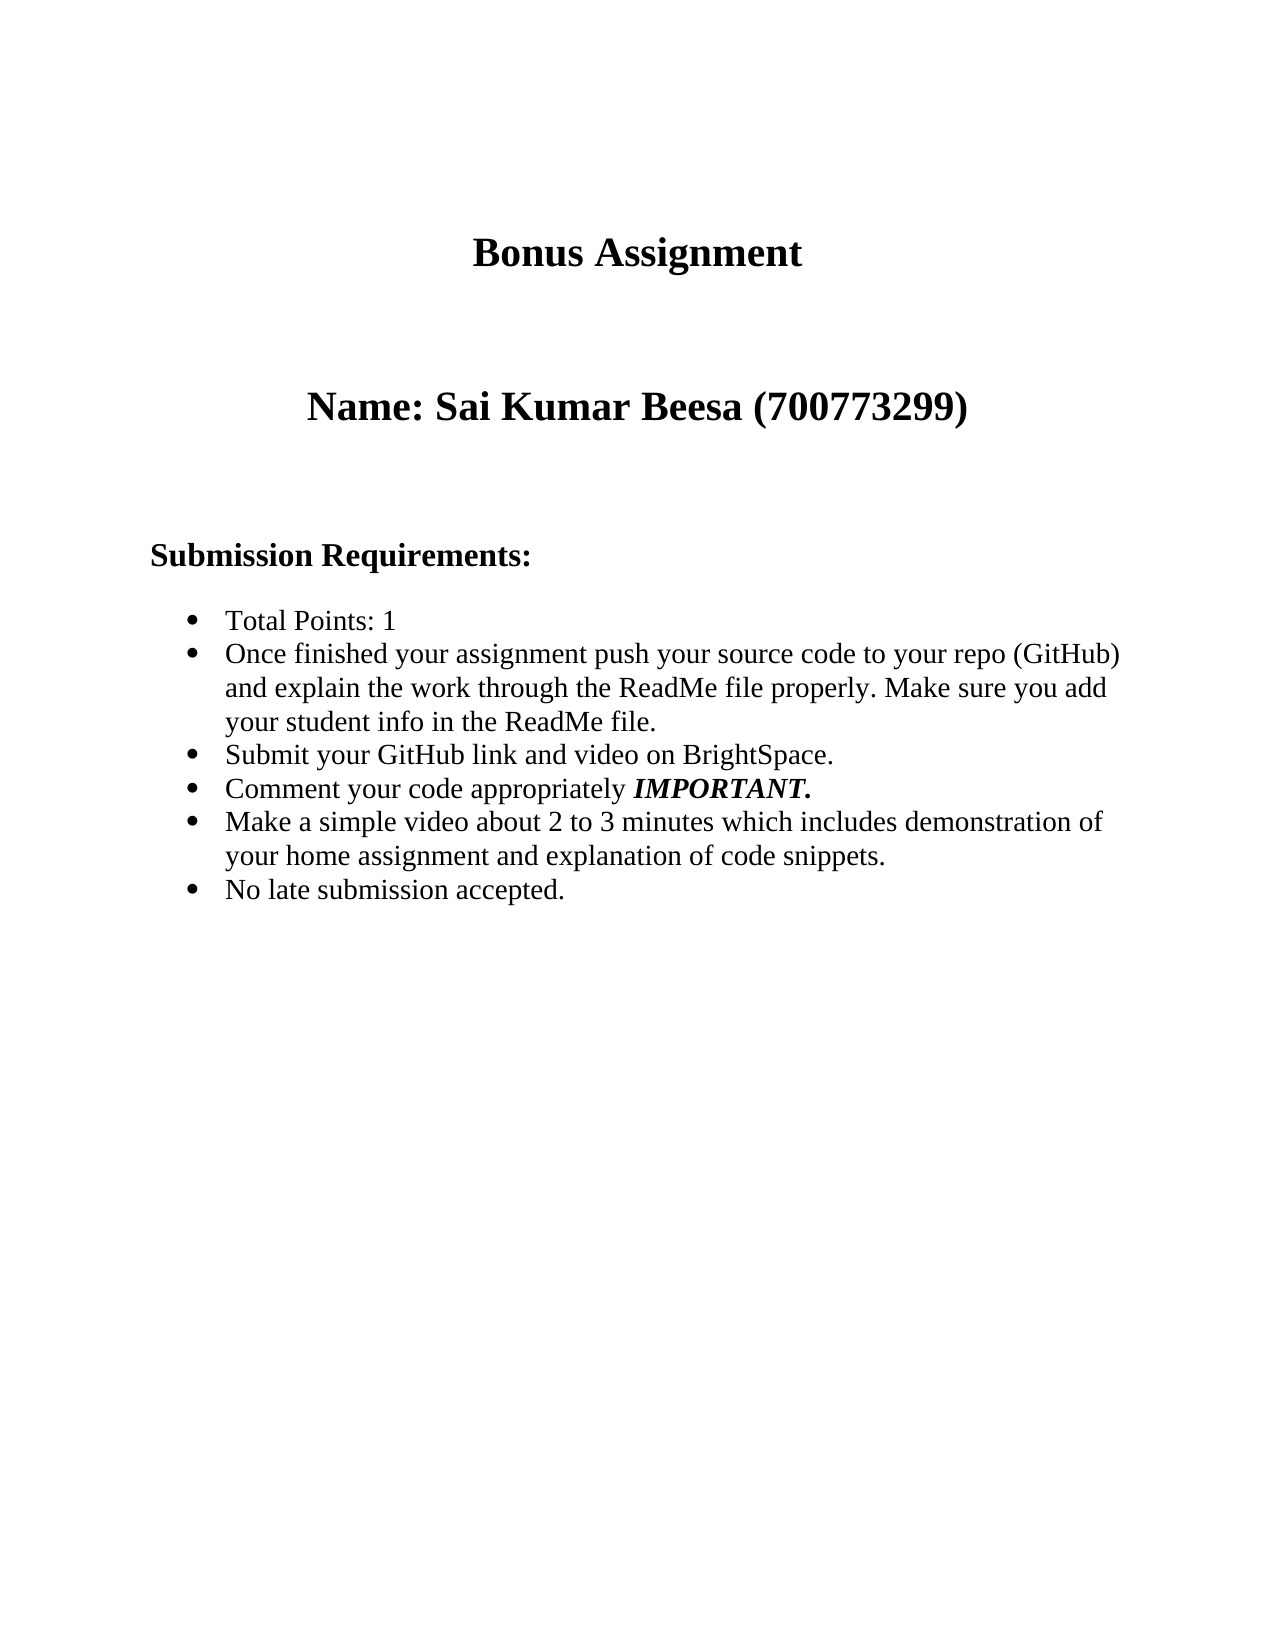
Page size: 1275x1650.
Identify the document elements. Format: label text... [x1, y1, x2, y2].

list Total Points: 1 [187, 603, 1125, 637]
text Name: Sai Kumar Beesa (700773299) [150, 381, 1125, 429]
list Submit your GitHub link and video on BrightSpace. [187, 737, 1125, 771]
text Bonus Assignment [150, 227, 1125, 275]
list No late submission accepted. [187, 872, 1125, 905]
list Once finished your assignment push your source code to your repo (GitHub) and explain the work through the ReadMe file properly. Make sure you add your student info in the ReadMe file. [187, 637, 1125, 737]
text Submission Requirements: [150, 535, 1125, 574]
list Make a simple video about 2 to 3 minutes which includes demonstration of your home assignment and explanation of code snippets. [187, 804, 1125, 872]
list Comment your code appropriately IMPORTANT. [187, 771, 1125, 804]
